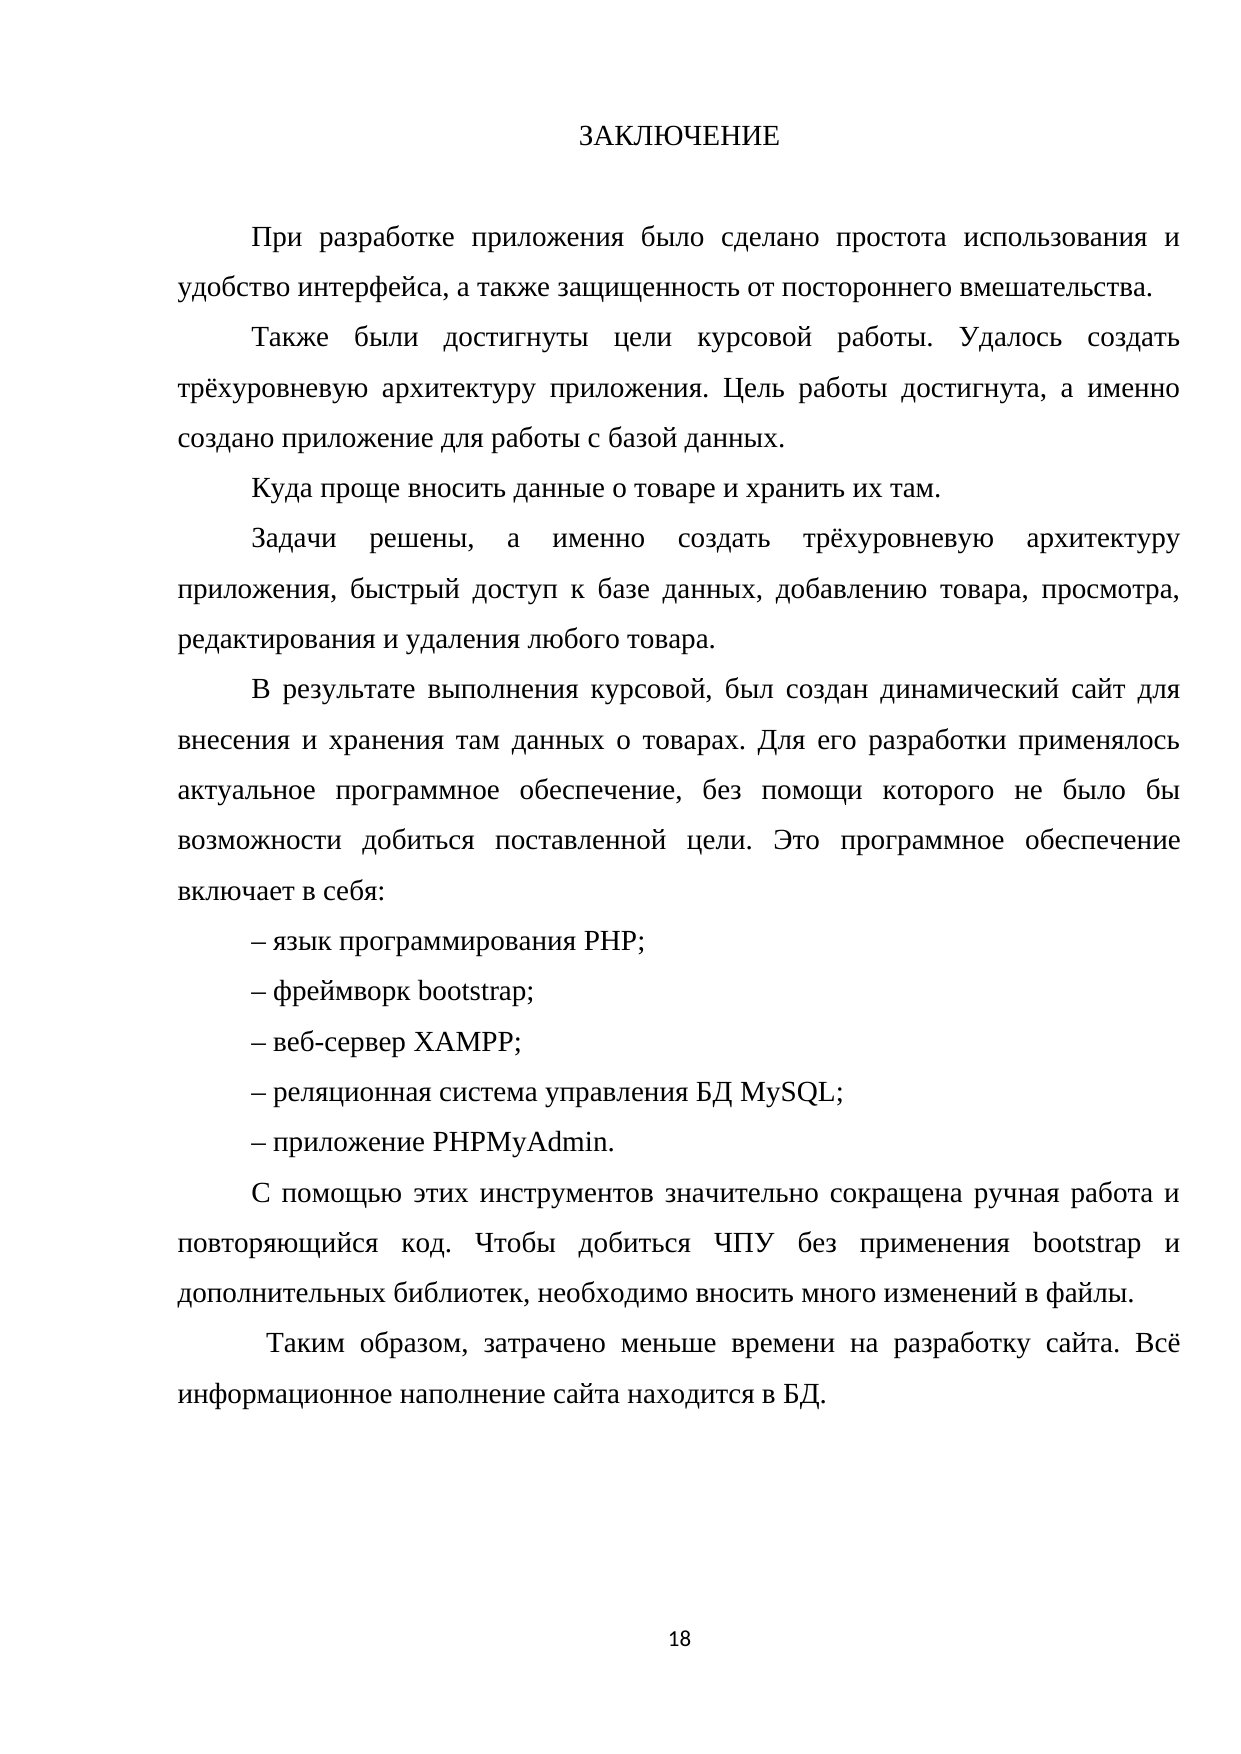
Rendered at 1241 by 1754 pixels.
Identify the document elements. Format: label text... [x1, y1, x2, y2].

text Также были достигнуты цели курсовой работы. Удалось создать трёхуровневую архитектуру приложения. Цель работы достигнута, а именно создано приложение для работы с базой данных. [177, 319, 1181, 453]
text ЗАКЛЮЧЕНИЕ [177, 118, 1181, 152]
text – веб-сервер XAMPP; [177, 1024, 1181, 1057]
text – приложение PHPMyAdmin. [177, 1124, 1181, 1158]
text – фреймворк bootstrap; [177, 973, 1181, 1007]
text С помощью этих инструментов значительно сокращена ручная работа и повторяющийся код. Чтобы добиться ЧПУ без применения bootstrap и дополнительных библиотек, необходимо вносить много изменений в файлы. [177, 1175, 1181, 1309]
text – реляционная система управления БД MySQL; [177, 1074, 1181, 1108]
text Куда проще вносить данные о товаре и хранить их там. [177, 470, 1181, 504]
text В результате выполнения курсовой, был создан динамический сайт для внесения и хранения там данных о товарах. Для его разработки применялось актуальное программное обеспечение, без помощи которого не было бы возможности добиться поставленной цели. Это программное обеспечение включает в себя: [177, 672, 1181, 906]
text – язык программирования PHP; [177, 923, 1181, 957]
text Таким образом, затрачено меньше времени на разработку сайта. Всё информационное наполнение сайта находится в БД. [177, 1326, 1181, 1409]
text Задачи решены, а именно создать трёхуровневую архитектуру приложения, быстрый доступ к базе данных, добавлению товара, просмотра, редактирования и удаления любого товара. [177, 521, 1181, 655]
text При разработке приложения было сделано простота использования и удобство интерфейса, а также защищенность от постороннего вмешательства. [177, 219, 1181, 303]
